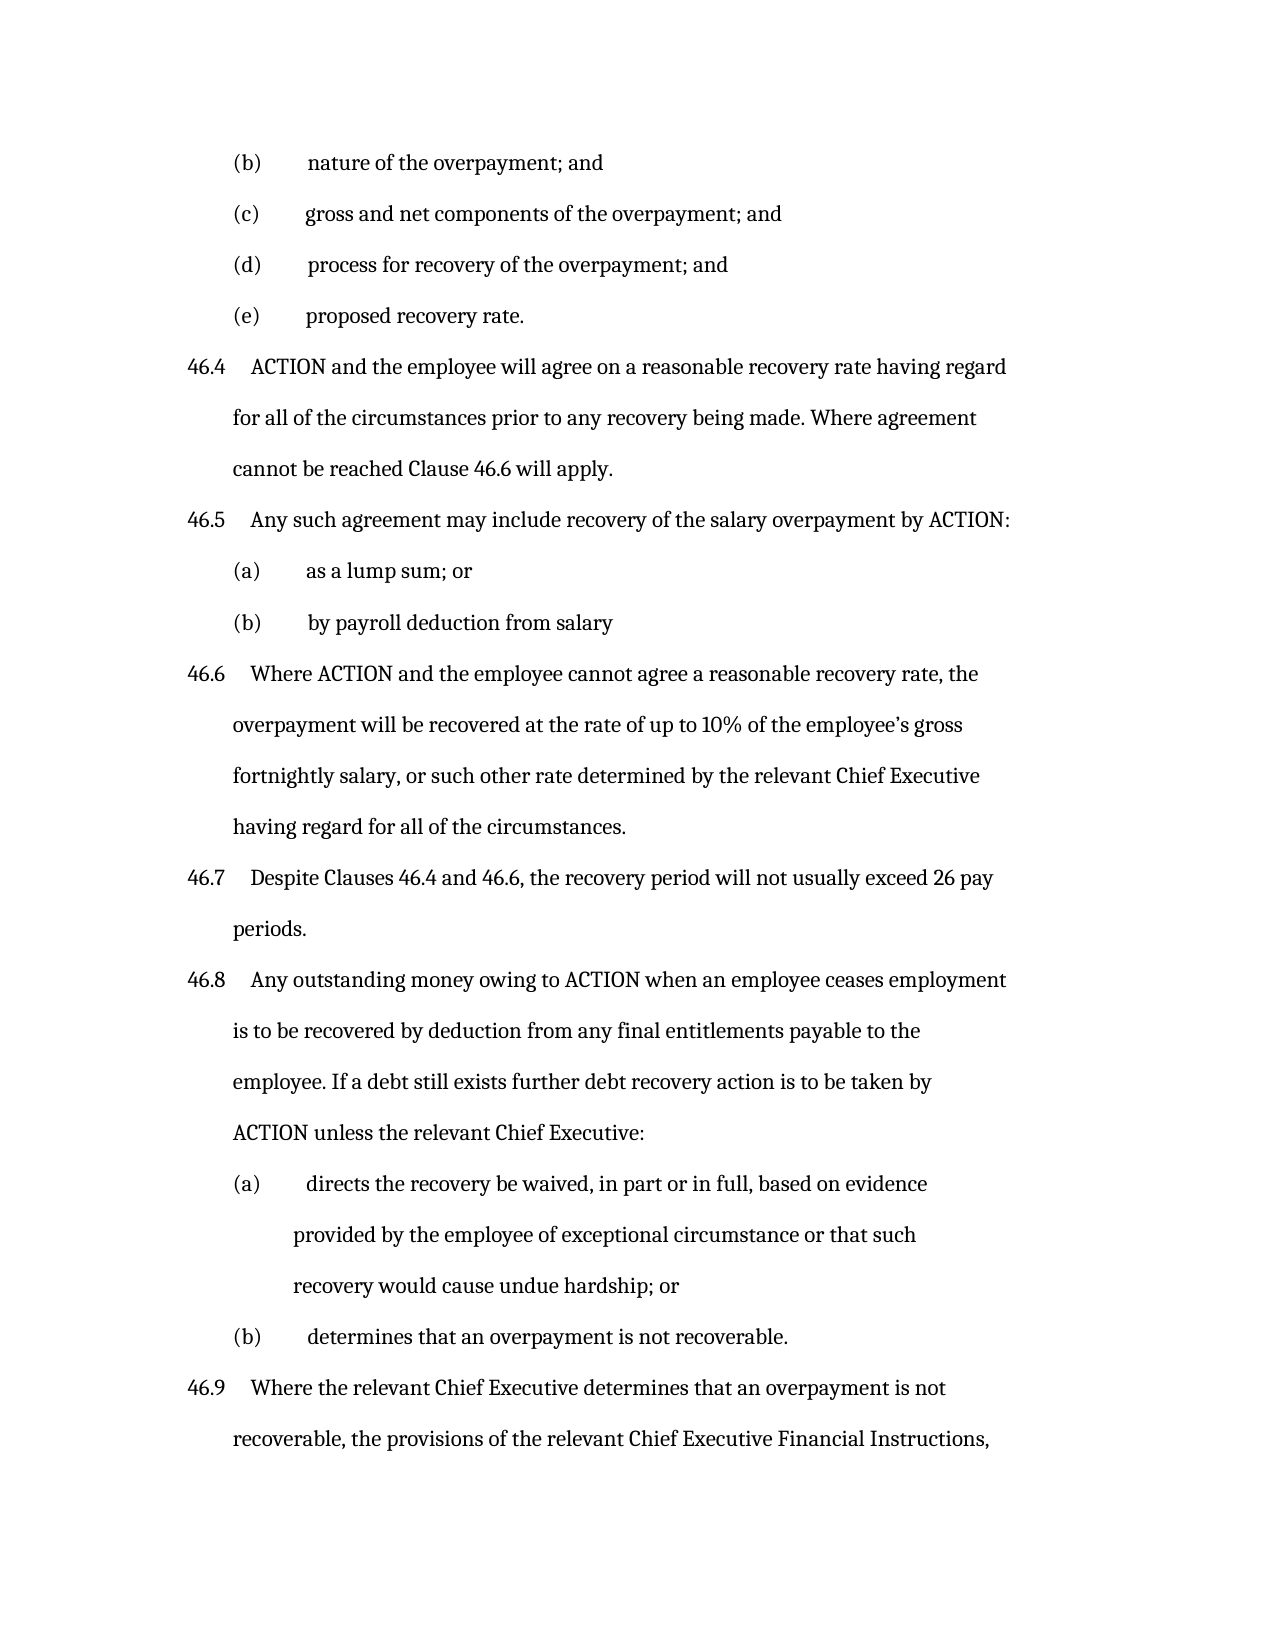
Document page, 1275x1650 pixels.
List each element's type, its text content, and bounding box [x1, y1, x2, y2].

text ACTION unless the relevant Chief Executive: [187, 1120, 1087, 1146]
text 46.8 Any outstanding money owing to ACTION when an employee ceases employment [187, 967, 1087, 993]
text (b) nature of the overpayment; and [187, 150, 1087, 176]
text is to be recovered by deduction from any final entitlements payable to the [187, 1018, 1087, 1044]
text cannot be reached Clause 46.6 will apply. [187, 456, 1087, 483]
text overpayment will be recovered at the rate of up to 10% of the employee’s gross [187, 711, 1087, 738]
text (b) determines that an overpayment is not recoverable. [187, 1324, 1087, 1350]
text employee. If a debt still exists further debt recovery action is to be taken by [187, 1069, 1087, 1095]
text having regard for all of the circumstances. [187, 813, 1087, 840]
text recovery would cause undue hardship; or [187, 1273, 1087, 1299]
text 46.4 ACTION and the employee will agree on a reasonable recovery rate having regard [187, 354, 1087, 381]
text 46.6 Where ACTION and the employee cannot agree a reasonable recovery rate, the [187, 660, 1087, 687]
text periods. [187, 916, 1087, 942]
text (d) process for recovery of the overpayment; and [187, 252, 1087, 278]
text for all of the circumstances prior to any recovery being made. Where agreement [187, 405, 1087, 432]
text 46.7 Despite Clauses 46.4 and 46.6, the recovery period will not usually exceed 26 pay [187, 864, 1087, 891]
text (a) as a lump sum; or [187, 558, 1087, 585]
text (a) directs the recovery be waived, in part or in full, based on evidence [187, 1171, 1087, 1197]
text provided by the employee of exceptional circumstance or that such [187, 1222, 1087, 1248]
text 46.5 Any such agreement may include recovery of the salary overpayment by ACTION: [187, 507, 1087, 534]
text (e) proposed recovery rate. [187, 303, 1087, 329]
text 46.9 Where the relevant Chief Executive determines that an overpayment is not [187, 1375, 1087, 1401]
text (b) by payroll deduction from salary [187, 609, 1087, 636]
text recoverable, the provisions of the relevant Chief Executive Financial Instructions, [187, 1426, 1087, 1452]
text (c) gross and net components of the overpayment; and [187, 201, 1087, 227]
text fortnightly salary, or such other rate determined by the relevant Chief Executive [187, 762, 1087, 789]
